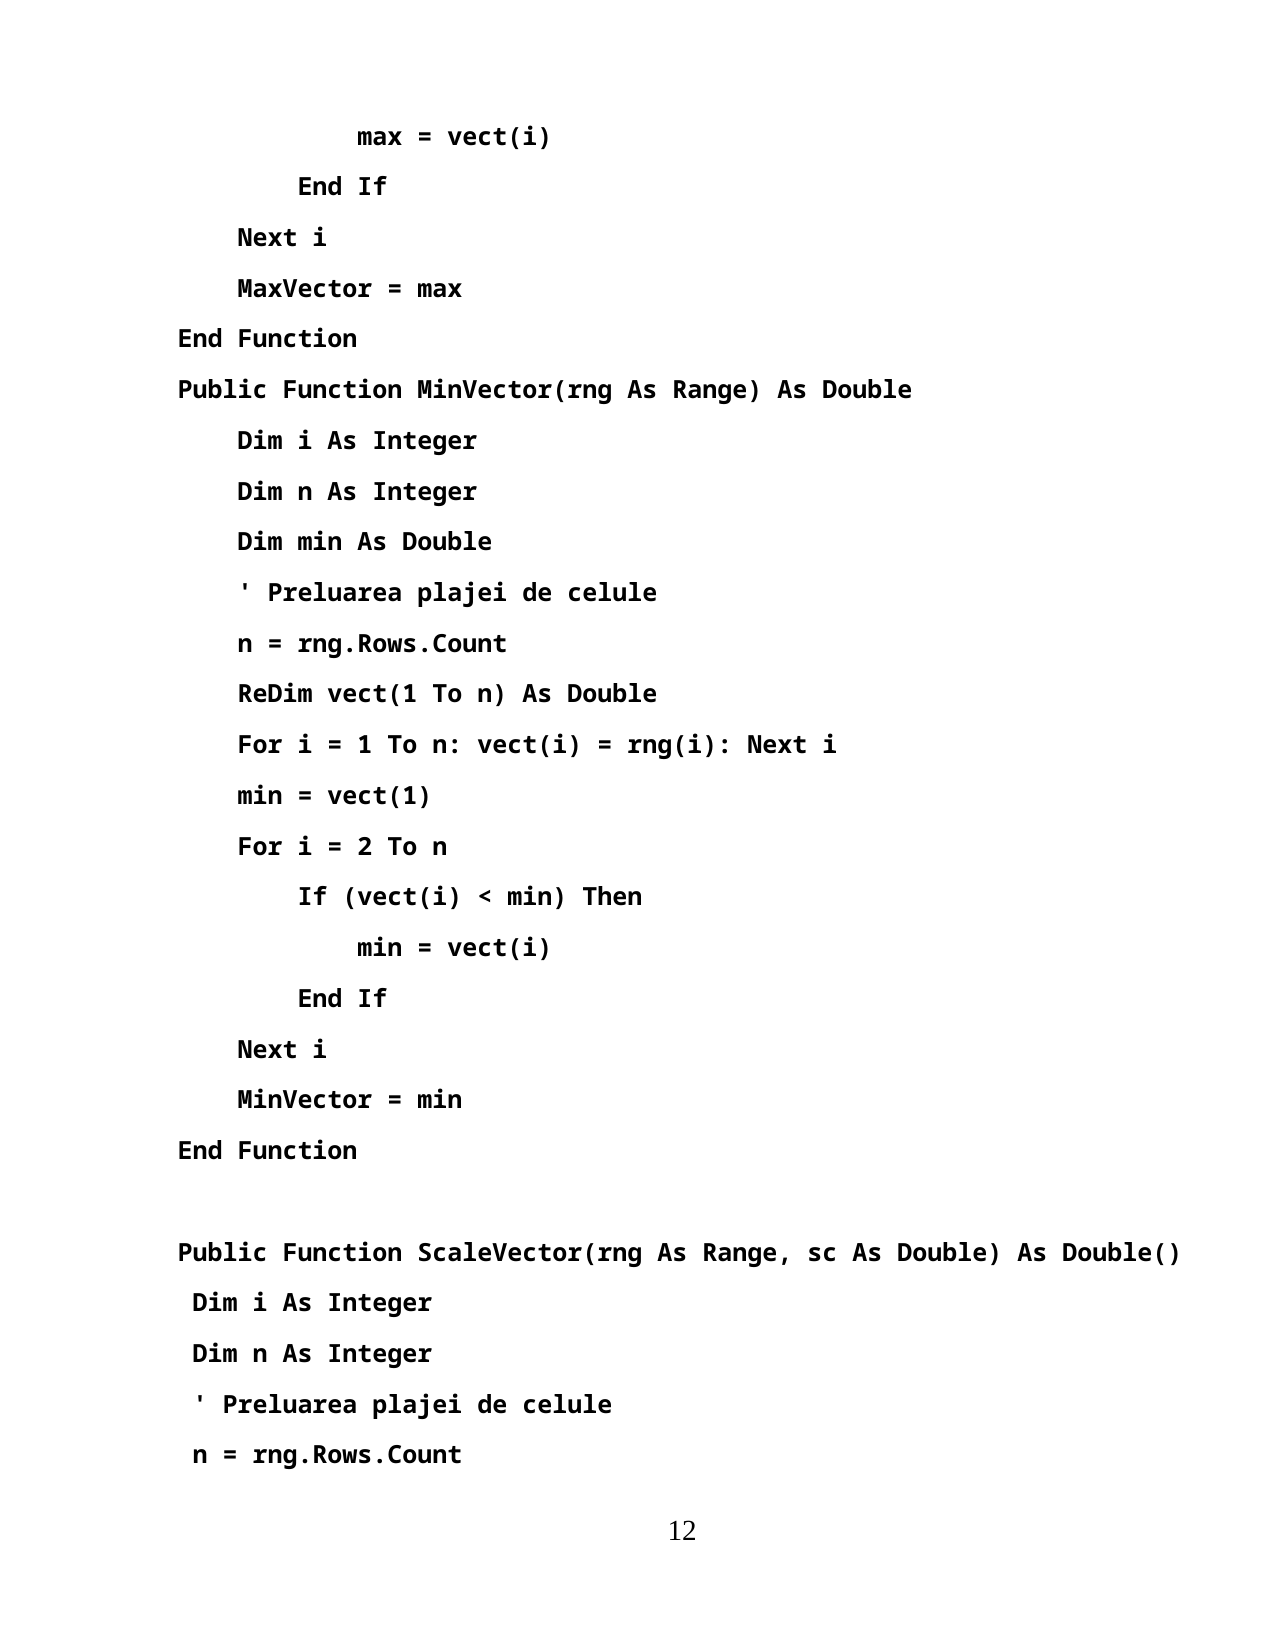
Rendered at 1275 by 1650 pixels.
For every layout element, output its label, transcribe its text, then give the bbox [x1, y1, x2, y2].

text Public Function ScaleVector(rng As Range, sc As Double) As Double() [177, 1234, 1186, 1268]
text End Function [177, 321, 1186, 355]
text Next i [177, 1031, 1186, 1065]
text ' Preluarea plajei de celule [177, 575, 1186, 609]
text min = vect(1) [177, 778, 1186, 812]
text Dim n As Integer [177, 473, 1186, 507]
text Dim i As Integer [177, 1285, 1186, 1319]
text ' Preluarea plajei de celule [177, 1386, 1186, 1420]
text End Function [177, 1133, 1186, 1167]
text max = vect(i) [177, 118, 1186, 152]
text For i = 1 To n: vect(i) = rng(i): Next i [177, 727, 1186, 761]
text Next i [177, 219, 1186, 254]
text End If [177, 169, 1186, 203]
text min = vect(i) [177, 930, 1186, 964]
text If (vect(i) < min) Then [177, 879, 1186, 913]
text MaxVector = max [177, 270, 1186, 304]
text End If [177, 981, 1186, 1014]
text n = rng.Rows.Count [177, 1437, 1186, 1471]
text MinVector = min [177, 1082, 1186, 1116]
text Public Function MinVector(rng As Range) As Double [177, 372, 1186, 406]
text n = rng.Rows.Count [177, 625, 1186, 659]
text For i = 2 To n [177, 828, 1186, 862]
text Dim min As Double [177, 524, 1186, 558]
text ReDim vect(1 To n) As Double [177, 676, 1186, 710]
text Dim n As Integer [177, 1336, 1186, 1370]
text Dim i As Integer [177, 422, 1186, 457]
